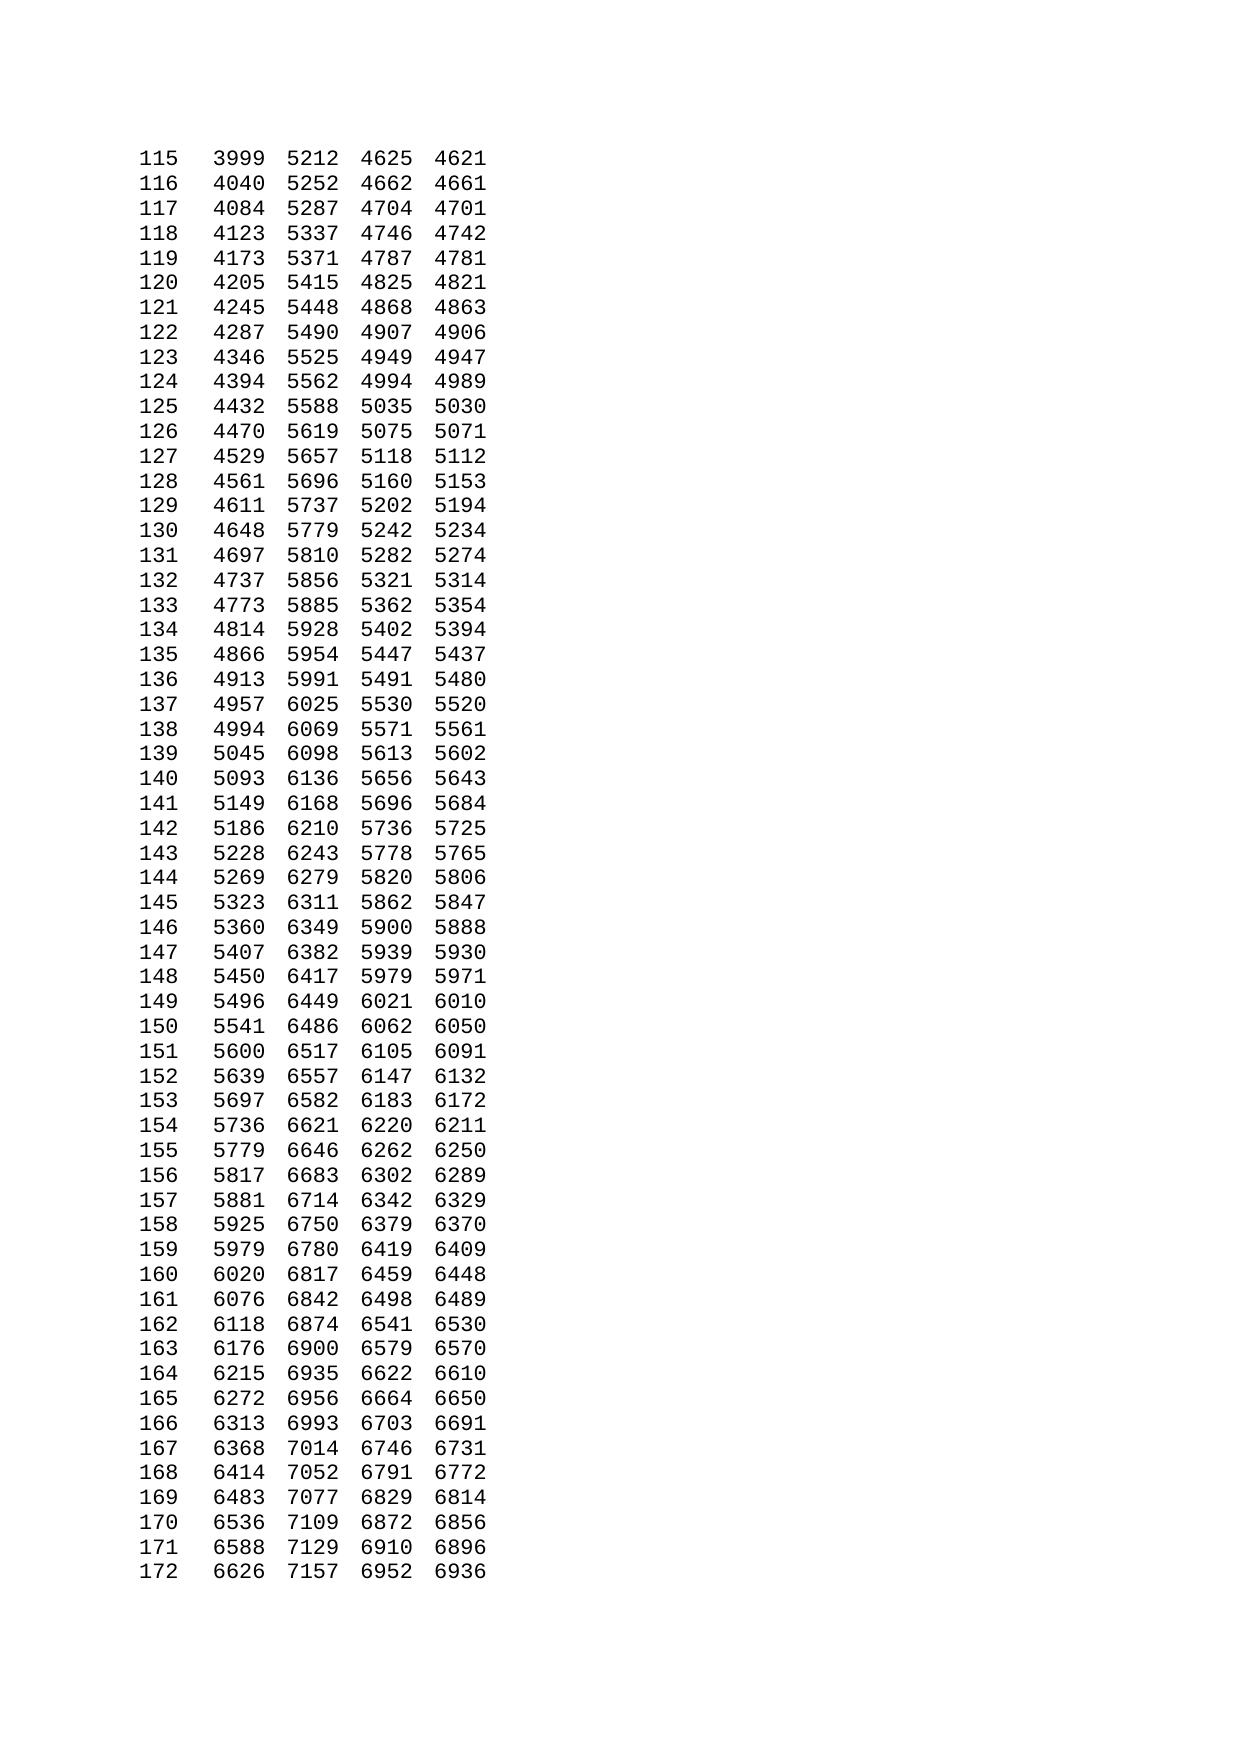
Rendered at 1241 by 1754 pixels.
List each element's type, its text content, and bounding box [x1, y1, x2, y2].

text 128 4561 5696 5160 5153 [139, 470, 1101, 495]
text 130 4648 5779 5242 5234 [139, 519, 1101, 544]
text 156 5817 6683 6302 6289 [139, 1164, 1101, 1189]
text 166 6313 6993 6703 6691 [139, 1412, 1101, 1437]
text 172 6626 7157 6952 6936 [139, 1561, 1101, 1586]
text 160 6020 6817 6459 6448 [139, 1263, 1101, 1288]
text 124 4394 5562 4994 4989 [139, 371, 1101, 396]
text 136 4913 5991 5491 5480 [139, 668, 1101, 693]
text 168 6414 7052 6791 6772 [139, 1462, 1101, 1486]
text 138 4994 6069 5571 5561 [139, 718, 1101, 743]
text 167 6368 7014 6746 6731 [139, 1437, 1101, 1462]
text 154 5736 6621 6220 6211 [139, 1114, 1101, 1139]
text 120 4205 5415 4825 4821 [139, 272, 1101, 296]
text 134 4814 5928 5402 5394 [139, 619, 1101, 643]
text 162 6118 6874 6541 6530 [139, 1313, 1101, 1338]
text 133 4773 5885 5362 5354 [139, 594, 1101, 619]
text 122 4287 5490 4907 4906 [139, 321, 1101, 346]
text 115 3999 5212 4625 4621 [139, 148, 1101, 172]
text 116 4040 5252 4662 4661 [139, 172, 1101, 197]
text 171 6588 7129 6910 6896 [139, 1536, 1101, 1561]
text 150 5541 6486 6062 6050 [139, 1015, 1101, 1040]
text 141 5149 6168 5696 5684 [139, 792, 1101, 817]
text 158 5925 6750 6379 6370 [139, 1214, 1101, 1238]
text 121 4245 5448 4868 4863 [139, 296, 1101, 321]
text 155 5779 6646 6262 6250 [139, 1139, 1101, 1164]
text 126 4470 5619 5075 5071 [139, 420, 1101, 445]
text 125 4432 5588 5035 5030 [139, 396, 1101, 420]
text 146 5360 6349 5900 5888 [139, 916, 1101, 941]
text 153 5697 6582 6183 6172 [139, 1090, 1101, 1114]
text 140 5093 6136 5656 5643 [139, 767, 1101, 792]
text 131 4697 5810 5282 5274 [139, 544, 1101, 569]
text 163 6176 6900 6579 6570 [139, 1338, 1101, 1362]
text 157 5881 6714 6342 6329 [139, 1189, 1101, 1214]
text 139 5045 6098 5613 5602 [139, 743, 1101, 767]
text 137 4957 6025 5530 5520 [139, 693, 1101, 718]
text 129 4611 5737 5202 5194 [139, 495, 1101, 519]
text 149 5496 6449 6021 6010 [139, 991, 1101, 1015]
text 135 4866 5954 5447 5437 [139, 643, 1101, 668]
text 151 5600 6517 6105 6091 [139, 1040, 1101, 1065]
text 143 5228 6243 5778 5765 [139, 842, 1101, 867]
text 142 5186 6210 5736 5725 [139, 817, 1101, 842]
text 123 4346 5525 4949 4947 [139, 346, 1101, 371]
text 148 5450 6417 5979 5971 [139, 966, 1101, 991]
text 164 6215 6935 6622 6610 [139, 1362, 1101, 1387]
text 145 5323 6311 5862 5847 [139, 891, 1101, 916]
text 147 5407 6382 5939 5930 [139, 941, 1101, 966]
text 159 5979 6780 6419 6409 [139, 1238, 1101, 1263]
text 118 4123 5337 4746 4742 [139, 222, 1101, 247]
text 132 4737 5856 5321 5314 [139, 569, 1101, 594]
text 161 6076 6842 6498 6489 [139, 1288, 1101, 1313]
text 117 4084 5287 4704 4701 [139, 197, 1101, 222]
text 170 6536 7109 6872 6856 [139, 1511, 1101, 1536]
text 165 6272 6956 6664 6650 [139, 1387, 1101, 1412]
text 127 4529 5657 5118 5112 [139, 445, 1101, 470]
text 152 5639 6557 6147 6132 [139, 1065, 1101, 1090]
text 119 4173 5371 4787 4781 [139, 247, 1101, 272]
text 144 5269 6279 5820 5806 [139, 867, 1101, 891]
text 169 6483 7077 6829 6814 [139, 1486, 1101, 1511]
